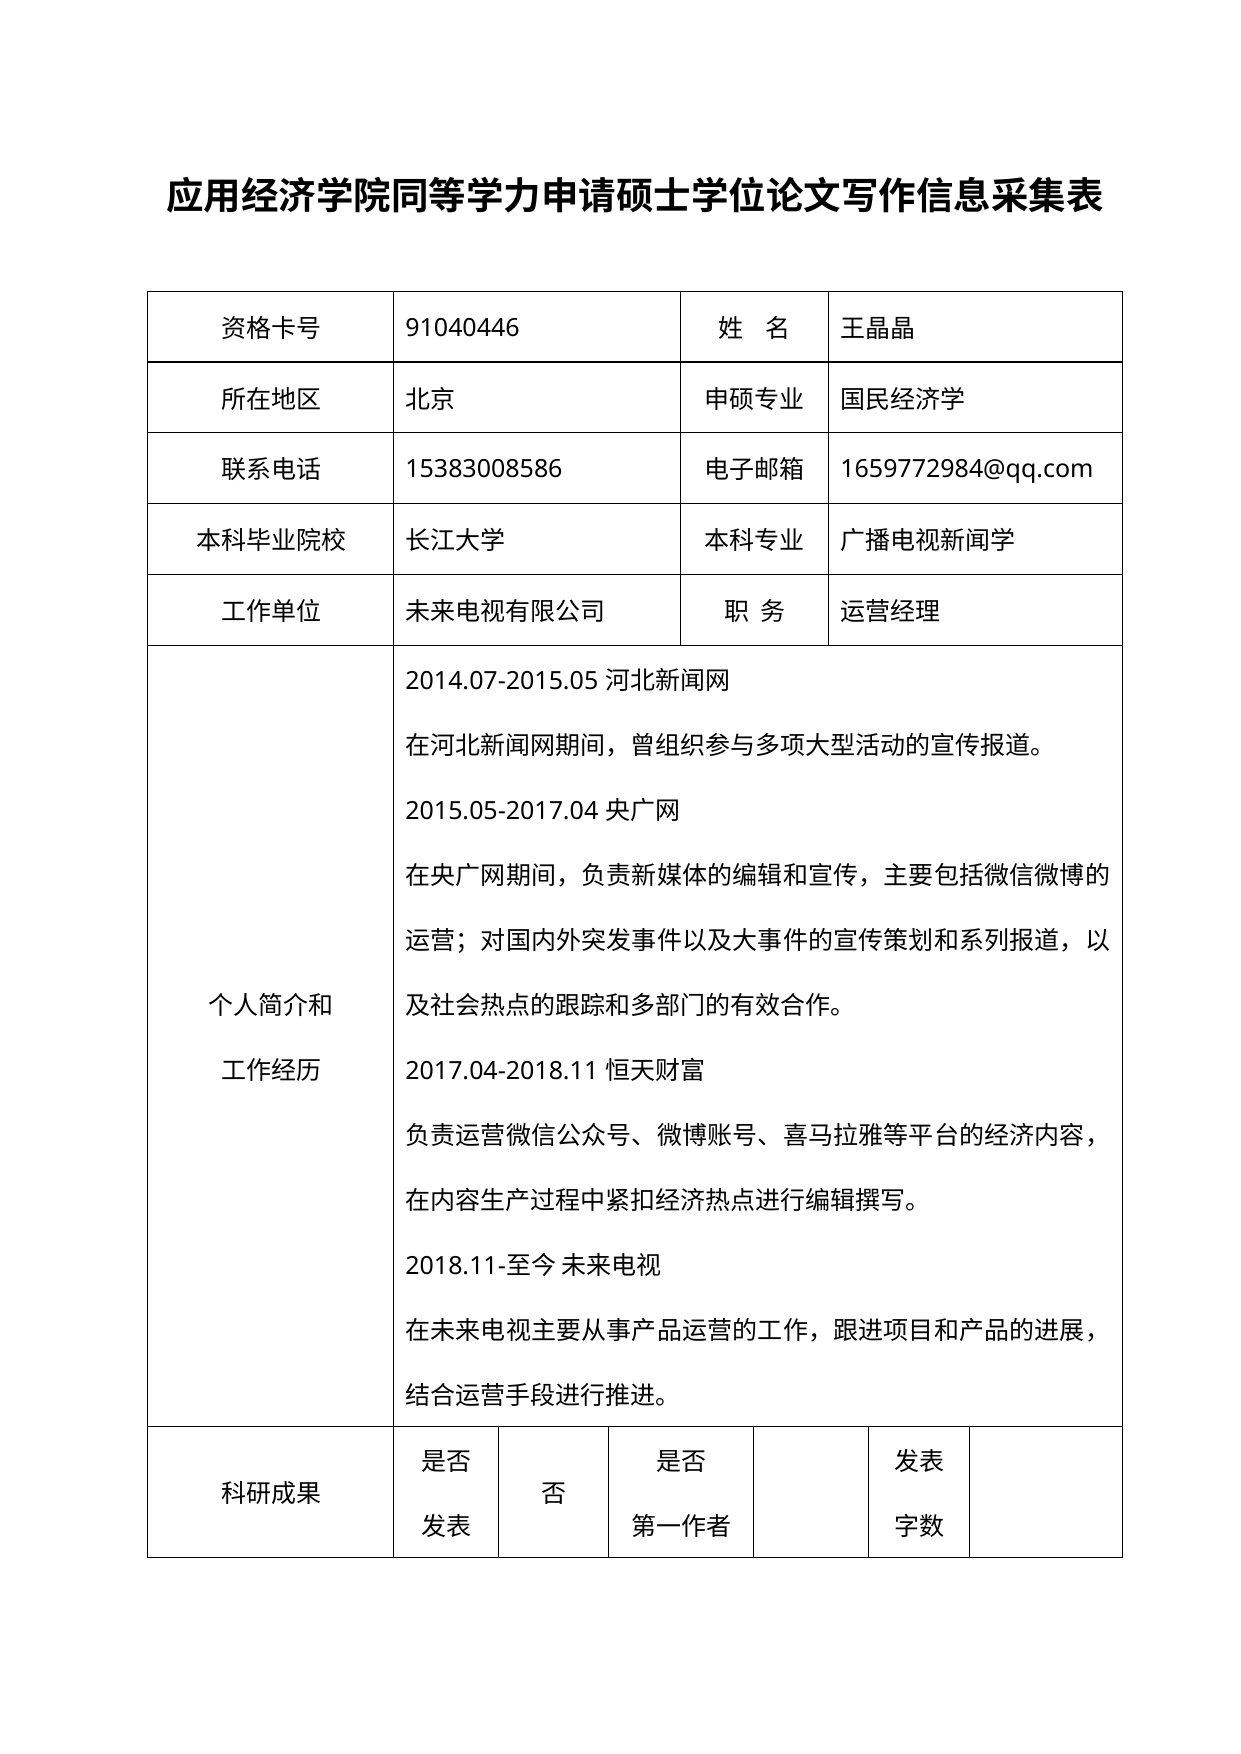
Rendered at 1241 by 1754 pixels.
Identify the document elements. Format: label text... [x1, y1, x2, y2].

table_cell [970, 1427, 1122, 1557]
text 应用经济学院同等学力申请硕士学位论文写作信息采集表 [148, 161, 1122, 226]
table_cell 国民经济学 [829, 363, 1122, 432]
table_cell 15383008586 [394, 433, 680, 503]
table_cell [754, 1427, 868, 1557]
table_header 91040446 [394, 292, 680, 361]
table_cell 广播电视新闻学 [829, 504, 1122, 574]
table_cell 否 [499, 1427, 608, 1557]
table_cell 本科毕业院校 [148, 504, 393, 574]
table_cell 联系电话 [148, 433, 393, 503]
table_cell 个人简介和 工作经历 [148, 646, 393, 1426]
table_cell 职 务 [681, 575, 828, 645]
table_cell 是否 第一作者 [609, 1427, 753, 1557]
table_cell 电子邮箱 [681, 433, 828, 503]
table_cell 发表 字数 [869, 1427, 969, 1557]
table_cell 运营经理 [829, 575, 1122, 645]
table_cell 是否 发表 [394, 1427, 498, 1557]
table_header 姓 名 [681, 292, 828, 361]
table_cell 申硕专业 [681, 363, 828, 432]
table_header 资格卡号 [148, 292, 393, 361]
table_cell 未来电视有限公司 [394, 575, 680, 645]
table_cell 工作单位 [148, 575, 393, 645]
table_cell 1659772984@qq.com [829, 433, 1122, 503]
table_cell 本科专业 [681, 504, 828, 574]
table_header 王晶晶 [829, 292, 1122, 361]
table_cell 长江大学 [394, 504, 680, 574]
table_cell 北京 [394, 363, 680, 432]
table_cell 2014.07-2015.05 河北新闻网 在河北新闻网期间，曾组织参与多项大型活动的宣传报道。 2015.05-2017.04 央广网 在央广网期间，负责新媒体的编辑和宣传，主要包括微信微博的运营；对国内外突发事件以及大事件的宣传策划和系列报道，以及社会热点的跟踪和多部门的有效合作。 2017.04-2018.11 恒天财富 负责运营微信公众号、微博账号、喜马拉雅等平台的经济内容，在内容生产过程中紧扣经济热点进行编辑撰写。 2018.11-至今 未来电视 在未来电视主要从事产品运营的工作，跟进项目和产品的进展，结合运营手段进行推进。 [394, 646, 1122, 1426]
table_cell 科研成果 [148, 1427, 393, 1557]
table_cell 所在地区 [148, 363, 393, 432]
